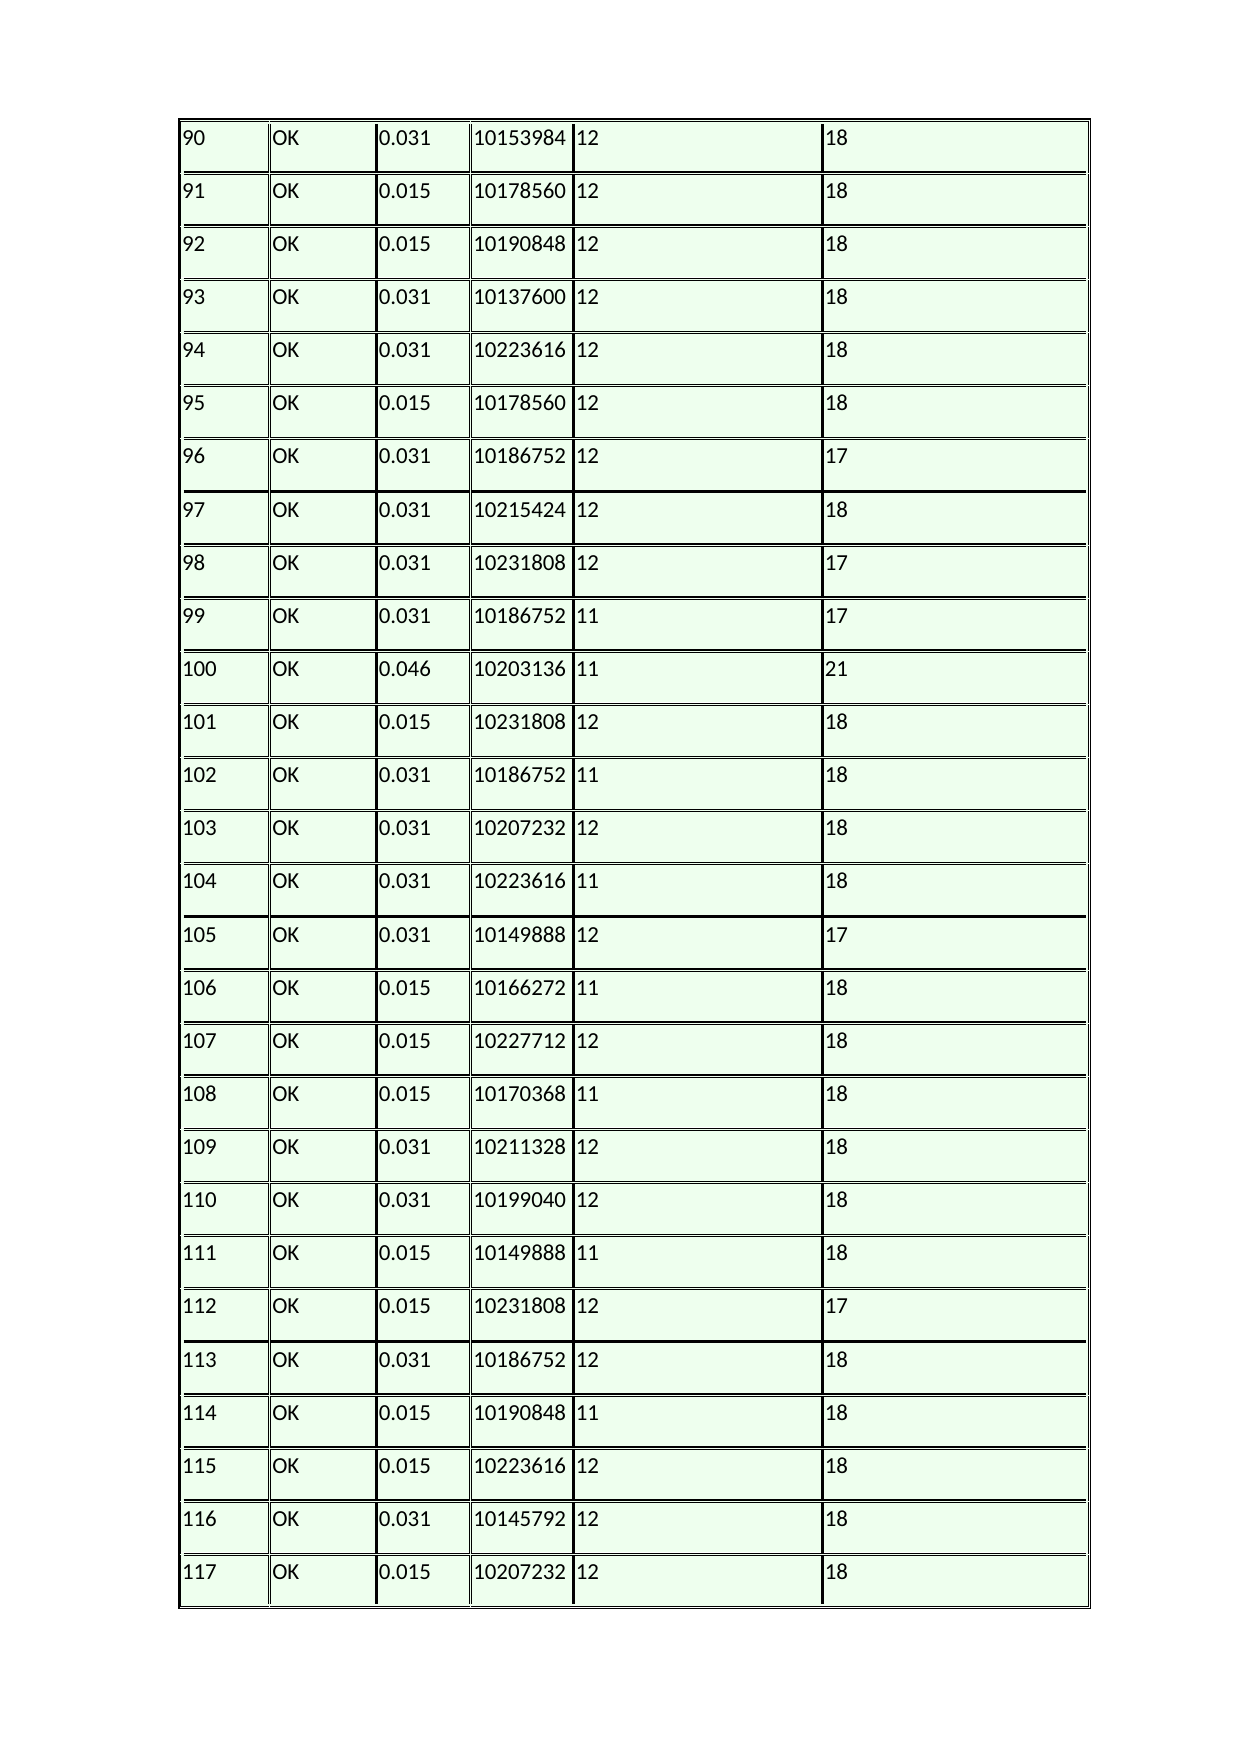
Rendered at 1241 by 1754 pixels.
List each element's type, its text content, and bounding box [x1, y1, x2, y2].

table_cell OK [271, 1184, 375, 1234]
table_cell 10223616 [472, 334, 572, 384]
table_cell 0.031 [378, 1184, 469, 1234]
table_cell 18 [822, 384, 1089, 437]
table_cell 0.015 [378, 1078, 469, 1127]
table_cell OK [271, 440, 375, 490]
table_cell 10227712 [472, 1025, 572, 1074]
table_cell 0.015 [378, 1025, 469, 1074]
table_cell 10145792 [472, 1503, 572, 1552]
table_cell 18 [822, 1553, 1088, 1606]
table_cell OK [271, 865, 375, 915]
table_cell 18 [824, 171, 1088, 224]
table_cell 12 [573, 1556, 822, 1606]
table_cell 0.031 [378, 1503, 469, 1552]
table_cell OK [271, 281, 375, 331]
table_cell OK [270, 1556, 376, 1606]
table_cell 10223616 [472, 1450, 572, 1499]
table_cell 0.031 [378, 281, 469, 331]
table_cell OK [271, 759, 375, 809]
table_cell 0.015 [378, 972, 469, 1021]
table_cell 0.031 [378, 1343, 469, 1393]
table_cell OK [271, 600, 375, 649]
table_cell 0.031 [378, 759, 469, 809]
table_cell OK [271, 547, 375, 596]
table_cell 11 [575, 759, 821, 809]
table_cell OK [271, 175, 375, 224]
table_cell 10149888 [472, 1237, 572, 1287]
table_cell 110 [180, 1181, 270, 1234]
table_cell 97 [181, 490, 268, 543]
table_cell 0.015 [378, 1290, 469, 1340]
table_cell 10215424 [472, 493, 572, 543]
table_cell 18 [822, 1181, 1089, 1234]
table_cell 117 [181, 1553, 270, 1606]
table_cell 12 [575, 1450, 821, 1499]
table_cell 18 [822, 809, 1089, 862]
table_cell 116 [181, 1499, 268, 1552]
table_cell 10223616 [472, 865, 572, 915]
table_cell 18 [824, 1393, 1088, 1446]
table_cell 106 [181, 968, 268, 1021]
table_cell 0.031 [378, 1131, 469, 1181]
table_cell 12 [575, 387, 821, 437]
table_cell 12 [575, 281, 821, 331]
table_cell 0.015 [378, 1397, 469, 1446]
table_cell 17 [824, 543, 1088, 596]
table_cell OK [271, 1237, 375, 1287]
table_cell 18 [824, 968, 1088, 1021]
table_cell OK [271, 228, 375, 277]
table_cell 10186752 [472, 1343, 572, 1393]
table_cell 11 [575, 1397, 821, 1446]
table_cell 0.015 [378, 228, 469, 277]
table_cell 12 [575, 1503, 821, 1552]
table_cell 96 [180, 437, 270, 490]
table_cell 0.031 [378, 600, 469, 649]
table_cell 17 [824, 915, 1088, 968]
table_cell OK [270, 122, 376, 171]
table_cell OK [271, 1450, 375, 1499]
table_cell 18 [824, 1340, 1088, 1393]
table_cell 0.031 [376, 122, 471, 171]
table_cell 115 [181, 1446, 268, 1499]
table_cell 10178560 [472, 387, 572, 437]
table_cell 18 [824, 1021, 1088, 1074]
table_cell 18 [822, 862, 1089, 915]
table_cell 11 [575, 972, 821, 1021]
table_cell 12 [575, 1184, 821, 1234]
table_cell 0.031 [378, 547, 469, 596]
table_cell 0.015 [378, 387, 469, 437]
table_cell 114 [181, 1393, 268, 1446]
table_cell 0.015 [376, 1556, 471, 1606]
table_cell 10203136 [472, 653, 572, 702]
table_cell OK [271, 706, 375, 756]
table_cell 10190848 [472, 1397, 572, 1446]
table_cell 10186752 [472, 440, 572, 490]
table_cell 18 [824, 224, 1088, 277]
table_cell 17 [824, 596, 1088, 649]
table_cell 0.015 [378, 1237, 469, 1287]
table_cell 100 [181, 649, 268, 702]
table_cell OK [271, 653, 375, 702]
table_cell 0.046 [378, 653, 469, 702]
table_cell 12 [575, 1343, 821, 1393]
table_cell 18 [824, 1499, 1088, 1552]
table_cell 102 [180, 756, 270, 809]
table_cell 0.031 [378, 812, 469, 862]
table_cell OK [271, 1025, 375, 1074]
table_cell 0.015 [378, 706, 469, 756]
table_cell 11 [575, 600, 821, 649]
table_cell 18 [824, 490, 1088, 543]
table_cell 11 [575, 1237, 821, 1287]
table_cell 0.031 [378, 493, 469, 543]
table_cell 12 [573, 122, 822, 171]
table_cell 10211328 [472, 1131, 572, 1181]
table_cell 18 [822, 331, 1089, 384]
table_cell 12 [575, 228, 821, 277]
table_cell 11 [575, 1078, 821, 1127]
table_cell 10199040 [472, 1184, 572, 1234]
table_cell OK [271, 812, 375, 862]
table_cell OK [271, 918, 375, 968]
table_cell 18 [824, 1128, 1088, 1181]
table_cell 105 [181, 915, 268, 968]
table_cell 93 [181, 278, 268, 331]
table_cell 11 [575, 653, 821, 702]
table_cell OK [271, 387, 375, 437]
table_cell 10231808 [472, 706, 572, 756]
table_cell 0.015 [378, 1450, 469, 1499]
table_cell 10207232 [472, 812, 572, 862]
table_cell 90 [181, 122, 270, 171]
table_cell 94 [180, 331, 270, 384]
table_cell 10231808 [472, 1290, 572, 1340]
table_cell OK [271, 493, 375, 543]
table_cell OK [271, 1343, 375, 1393]
table_cell 12 [575, 547, 821, 596]
table_cell 17 [822, 1287, 1089, 1340]
table_cell 12 [575, 175, 821, 224]
table_cell 99 [181, 596, 268, 649]
table_cell 12 [575, 1131, 821, 1181]
table_cell 0.031 [378, 440, 469, 490]
table_cell 12 [575, 812, 821, 862]
table_cell 10166272 [472, 972, 572, 1021]
table_cell 10178560 [472, 175, 572, 224]
table_cell 18 [824, 1446, 1088, 1499]
table_cell 10207232 [471, 1556, 573, 1606]
table_cell 12 [575, 440, 821, 490]
table_cell 10186752 [472, 759, 572, 809]
table_cell 0.031 [378, 334, 469, 384]
table_cell 95 [180, 384, 270, 437]
table_cell 91 [181, 171, 268, 224]
table_cell OK [271, 1290, 375, 1340]
table_cell OK [271, 334, 375, 384]
table_cell 18 [824, 703, 1088, 756]
table_cell 108 [181, 1074, 268, 1127]
table_cell OK [271, 972, 375, 1021]
table_cell 111 [180, 1234, 270, 1287]
table_cell 109 [181, 1128, 268, 1181]
table_cell 12 [575, 918, 821, 968]
table_cell OK [271, 1131, 375, 1181]
table_cell 12 [575, 706, 821, 756]
table_cell 0.031 [378, 865, 469, 915]
table_cell 21 [824, 649, 1088, 702]
table_cell 10153984 [471, 122, 573, 171]
table_cell 104 [180, 862, 270, 915]
table_cell 18 [824, 278, 1088, 331]
table_cell 18 [824, 1074, 1088, 1127]
table_cell 113 [181, 1340, 268, 1393]
table_cell 10137600 [472, 281, 572, 331]
table_cell 10170368 [472, 1078, 572, 1127]
table_cell 12 [575, 334, 821, 384]
table_cell 18 [822, 1234, 1089, 1287]
table_cell 12 [575, 493, 821, 543]
table_cell 18 [822, 756, 1089, 809]
table_cell 92 [181, 224, 268, 277]
table_cell 10149888 [472, 918, 572, 968]
table_cell 11 [575, 865, 821, 915]
table_cell 17 [822, 437, 1089, 490]
table_cell OK [271, 1503, 375, 1552]
table_cell 10190848 [472, 228, 572, 277]
table_cell OK [271, 1397, 375, 1446]
table_cell 112 [180, 1287, 270, 1340]
table_cell OK [271, 1078, 375, 1127]
table_cell 0.031 [378, 918, 469, 968]
table_cell 107 [181, 1021, 268, 1074]
table_cell 12 [575, 1290, 821, 1340]
table_cell 18 [822, 122, 1088, 171]
table_cell 10231808 [472, 547, 572, 596]
table_cell 103 [180, 809, 270, 862]
table_cell 12 [575, 1025, 821, 1074]
table_cell 98 [181, 543, 268, 596]
table_cell 101 [181, 703, 268, 756]
table_cell 10186752 [472, 600, 572, 649]
table_cell 0.015 [378, 175, 469, 224]
